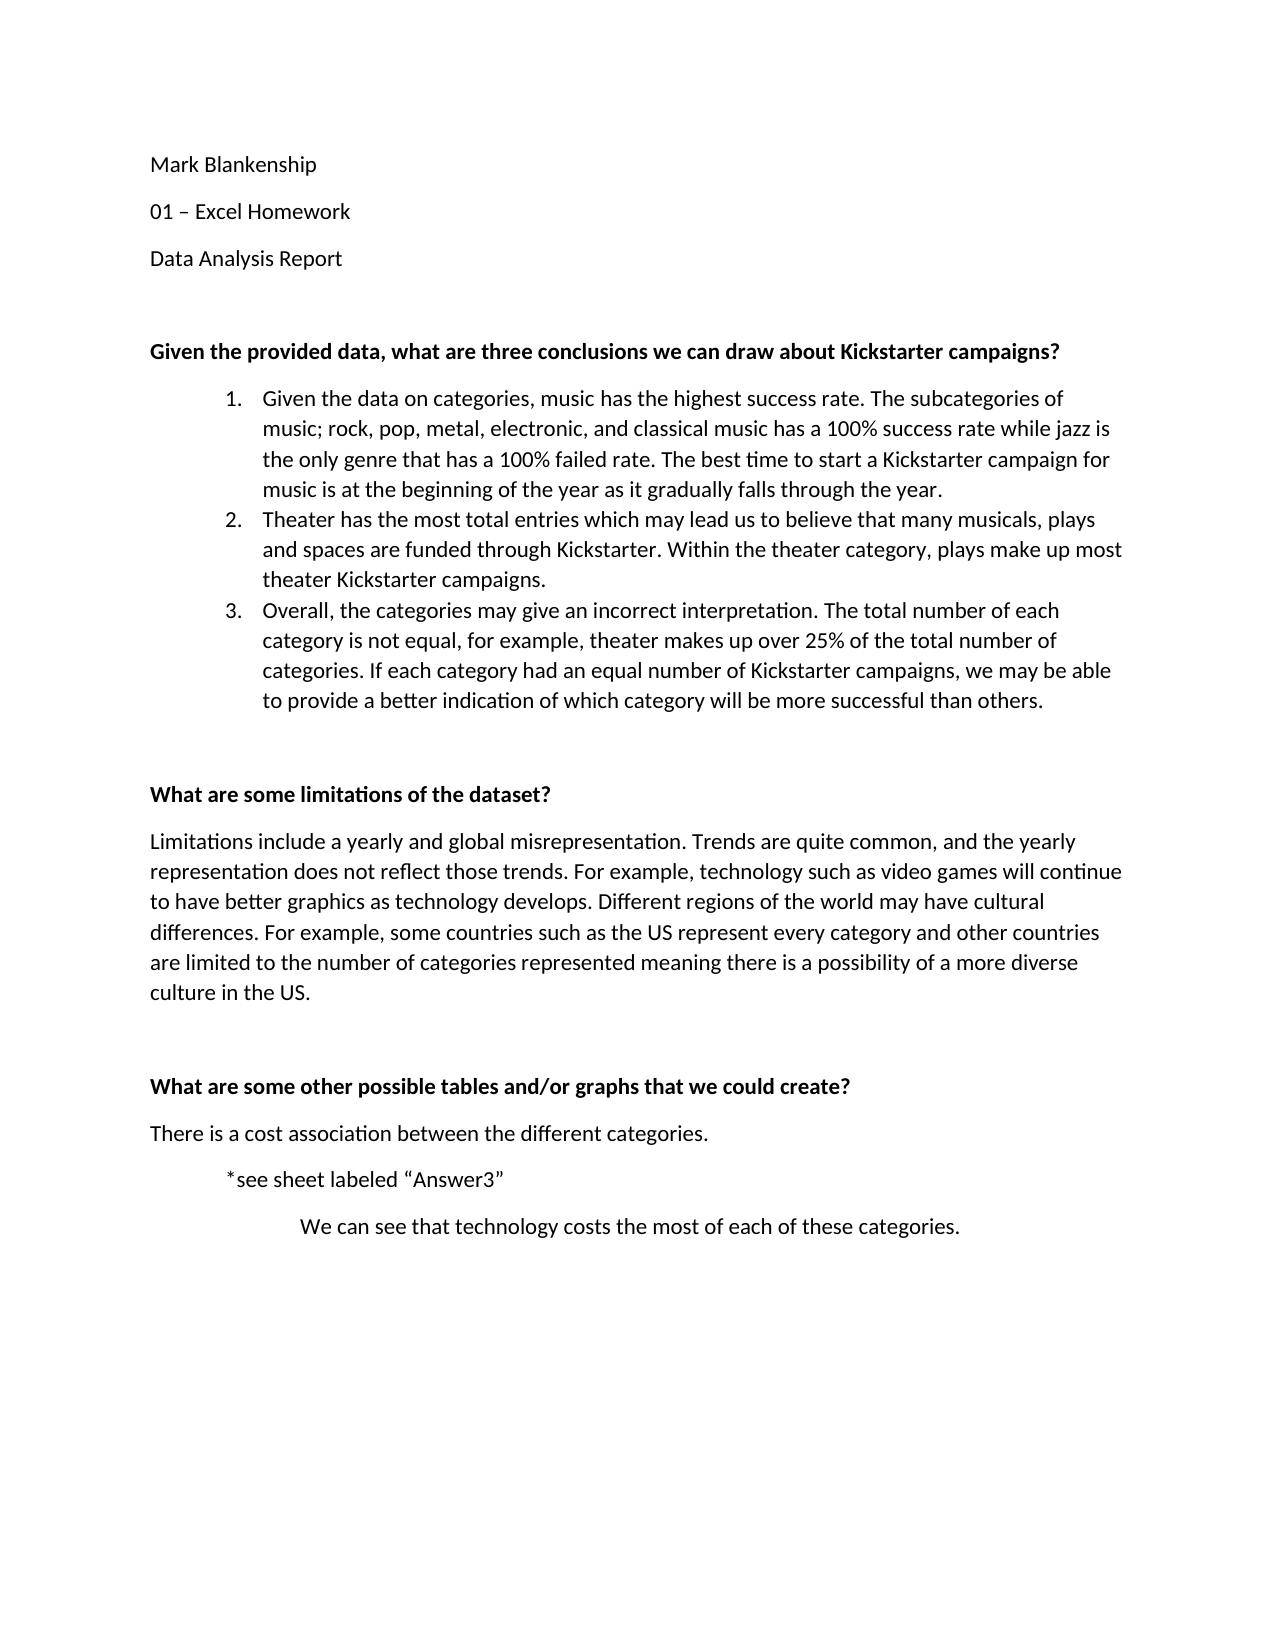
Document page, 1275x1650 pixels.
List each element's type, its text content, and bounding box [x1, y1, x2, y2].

list Overall, the categories may give an incorrect interpretation. The total number of each category is not equal, for example, theater makes up over 25% of the total number of categories. If each category had an equal number of Kickstarter campaigns, we may be able to provide a better indication of which category will be more successful than others. [225, 596, 1125, 714]
text Limitations include a yearly and global misrepresentation. Trends are quite common, and the yearly representation does not reflect those trends. For example, technology such as video games will continue to have better graphics as technology develops. Different regions of the world may have cultural differences. For example, some countries such as the US represent every category and other countries are limited to the number of categories represented meaning there is a possibility of a more diverse culture in the US. [150, 827, 1125, 1006]
list Theater has the most total entries which may lead us to believe that many musicals, plays and spaces are funded through Kickstarter. Within the theater category, plays make up most theater Kickstarter campaigns. [225, 505, 1125, 594]
text Given the provided data, what are three conclusions we can draw about Kickstarter campaigns? [150, 337, 1125, 366]
text *see sheet labeled “Answer3” [150, 1166, 1125, 1194]
text Data Analysis Report [150, 244, 1125, 272]
text 01 – Excel Homework [150, 197, 1125, 225]
text Mark Blankenship [150, 150, 1125, 178]
list Given the data on categories, music has the highest success rate. The subcategories of music; rock, pop, metal, electronic, and classical music has a 100% success rate while jazz is the only genre that has a 100% failed rate. The best time to start a Kickstarter campaign for music is at the beginning of the year as it gradually falls through the year. [225, 384, 1125, 503]
text We can see that technology costs the most of each of these categories. [150, 1212, 1125, 1241]
text There is a cost association between the different categories. [150, 1119, 1125, 1147]
text What are some other possible tables and/or graphs that we could create? [150, 1072, 1125, 1100]
text What are some limitations of the dataset? [150, 780, 1125, 808]
